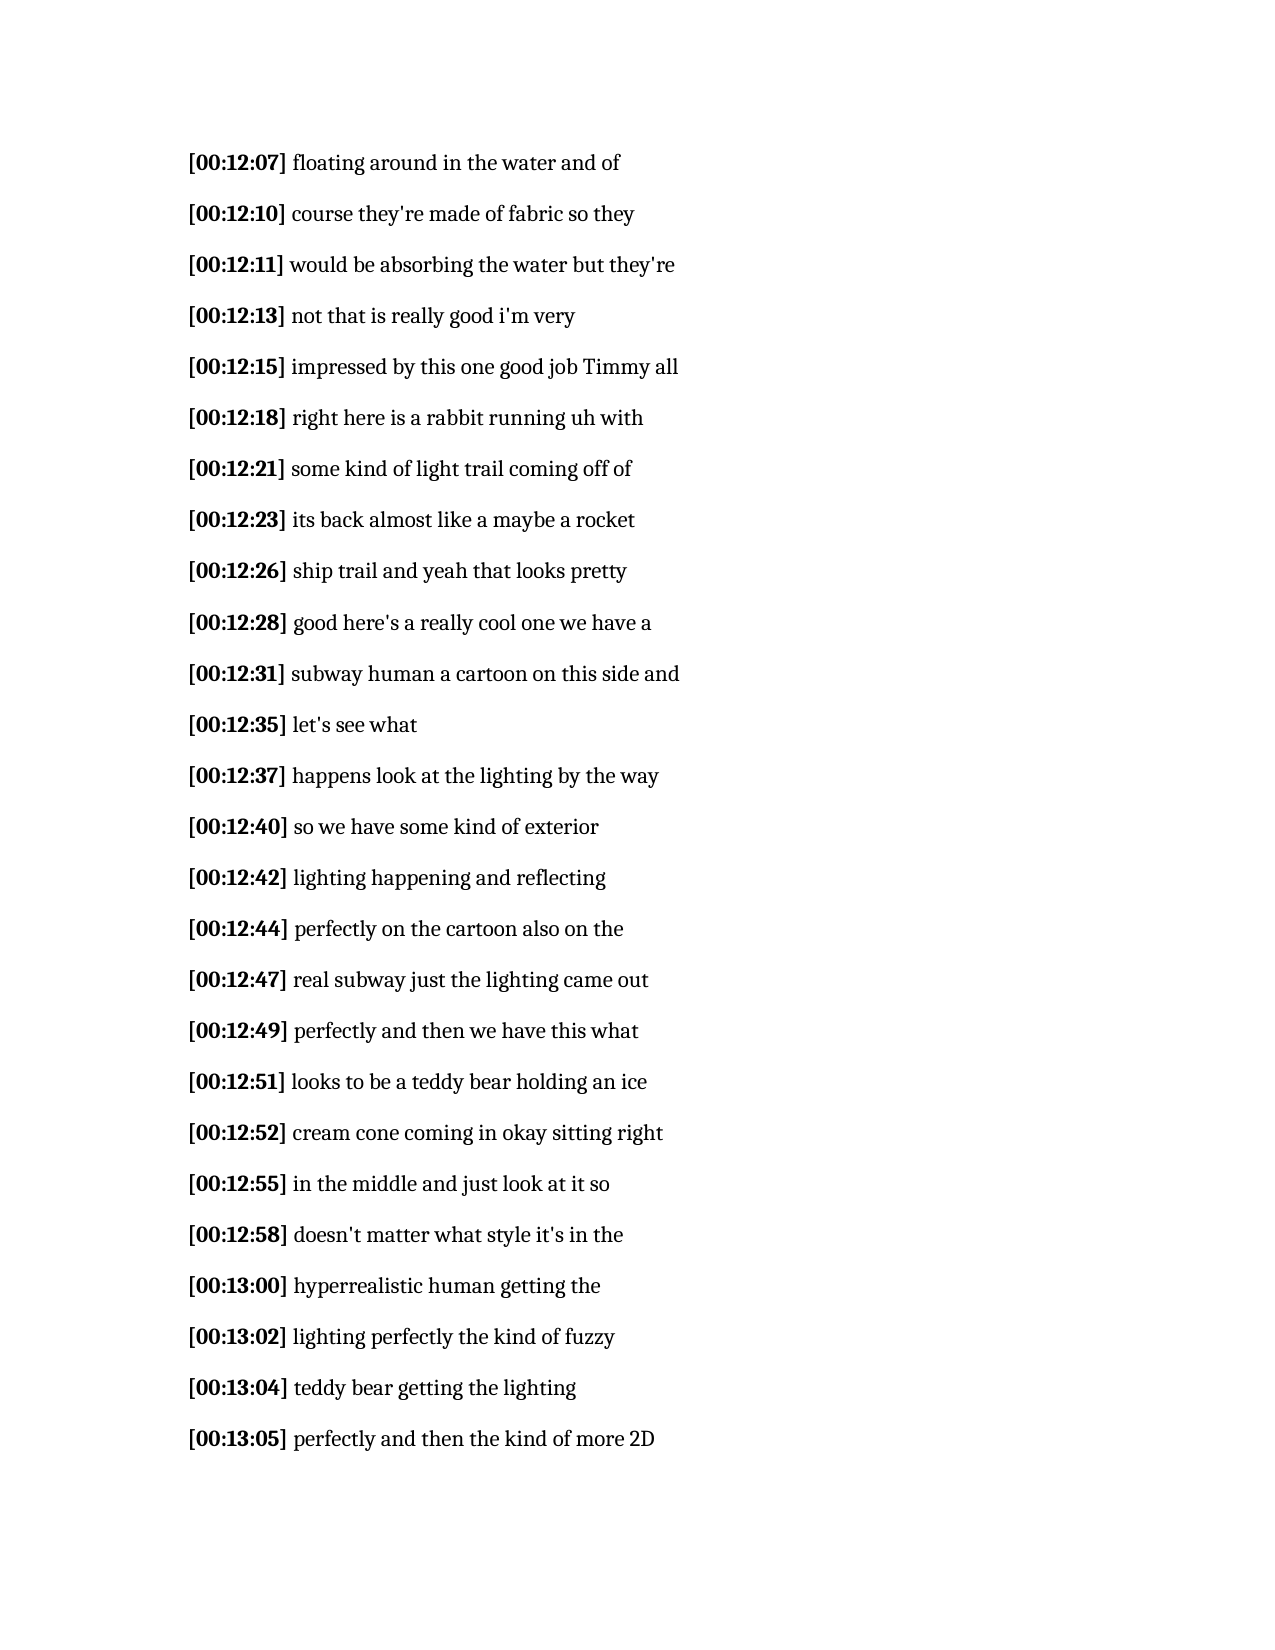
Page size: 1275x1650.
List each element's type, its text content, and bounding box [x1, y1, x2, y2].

text [00:12:21] some kind of light trail coming off of [187, 456, 1087, 483]
text [00:12:13] not that is really good i'm very [187, 303, 1087, 329]
text [00:12:26] ship trail and yeah that looks pretty [187, 558, 1087, 585]
text [00:12:23] its back almost like a maybe a rocket [187, 507, 1087, 534]
text [00:12:35] let's see what [187, 711, 1087, 738]
text [00:12:31] subway human a cartoon on this side and [187, 660, 1087, 687]
text [00:12:28] good here's a really cool one we have a [187, 609, 1087, 636]
text [00:12:55] in the middle and just look at it so [187, 1171, 1087, 1197]
text [00:12:58] doesn't matter what style it's in the [187, 1222, 1087, 1248]
text [00:12:49] perfectly and then we have this what [187, 1018, 1087, 1044]
text [00:12:11] would be absorbing the water but they're [187, 252, 1087, 278]
text [00:12:51] looks to be a teddy bear holding an ice [187, 1069, 1087, 1095]
text [00:12:10] course they're made of fabric so they [187, 201, 1087, 227]
text [00:12:15] impressed by this one good job Timmy all [187, 354, 1087, 381]
text [00:13:00] hyperrealistic human getting the [187, 1273, 1087, 1299]
text [00:12:47] real subway just the lighting came out [187, 967, 1087, 993]
text [00:13:02] lighting perfectly the kind of fuzzy [187, 1324, 1087, 1350]
text [00:13:04] teddy bear getting the lighting [187, 1375, 1087, 1401]
text [00:12:44] perfectly on the cartoon also on the [187, 916, 1087, 942]
text [00:12:42] lighting happening and reflecting [187, 864, 1087, 891]
text [00:12:52] cream cone coming in okay sitting right [187, 1120, 1087, 1146]
text [00:12:07] floating around in the water and of [187, 150, 1087, 176]
text [00:12:18] right here is a rabbit running uh with [187, 405, 1087, 432]
text [00:12:40] so we have some kind of exterior [187, 813, 1087, 840]
text [00:12:37] happens look at the lighting by the way [187, 762, 1087, 789]
text [00:13:05] perfectly and then the kind of more 2D [187, 1426, 1087, 1452]
